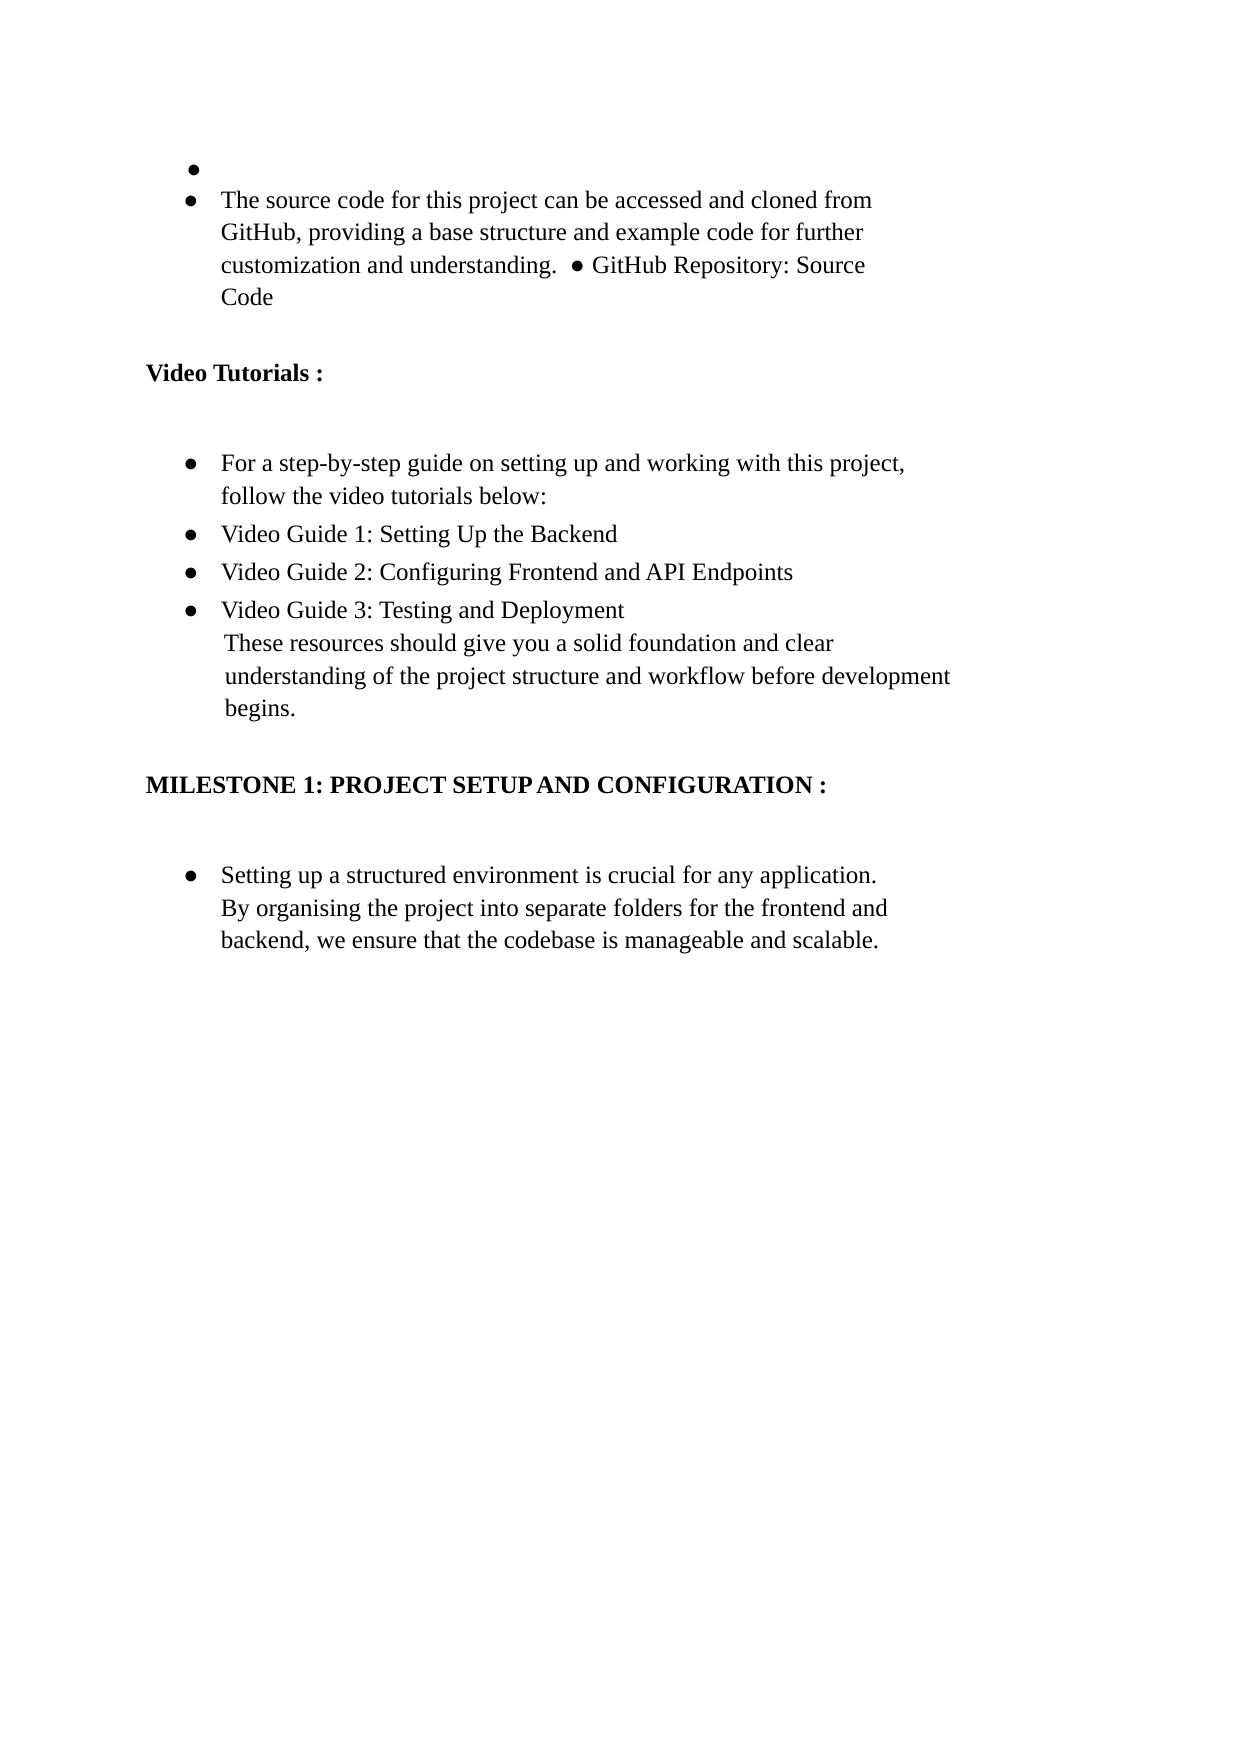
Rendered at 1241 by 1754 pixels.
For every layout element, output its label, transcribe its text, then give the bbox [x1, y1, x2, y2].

list Video Guide 3: Testing and Deployment [183, 595, 912, 624]
list Video Guide 2: Configuring Frontend and API Endpoints [183, 557, 912, 586]
list Setting up a structured environment is crucial for any application. By organising the project into separate folders for the frontend and backend, we ensure that the codebase is manageable and scalable. [183, 861, 912, 954]
text MILESTONE 1: PROJECT SETUP AND CONFIGURATION : [146, 770, 1058, 799]
list Video Guide 1: Setting Up the Backend [183, 519, 912, 548]
text Video Tutorials : [146, 358, 1058, 387]
list The source code for this project can be accessed and cloned from GitHub, providing a base structure and example code for further customization and understanding. ● GitHub Repository: Source Code [183, 185, 912, 311]
list For a step-by-step guide on setting up and working with this project, follow the video tutorials below: [183, 448, 912, 509]
text These resources should give you a solid foundation and clear understanding of the project structure and workflow before development begins. [223, 628, 981, 722]
